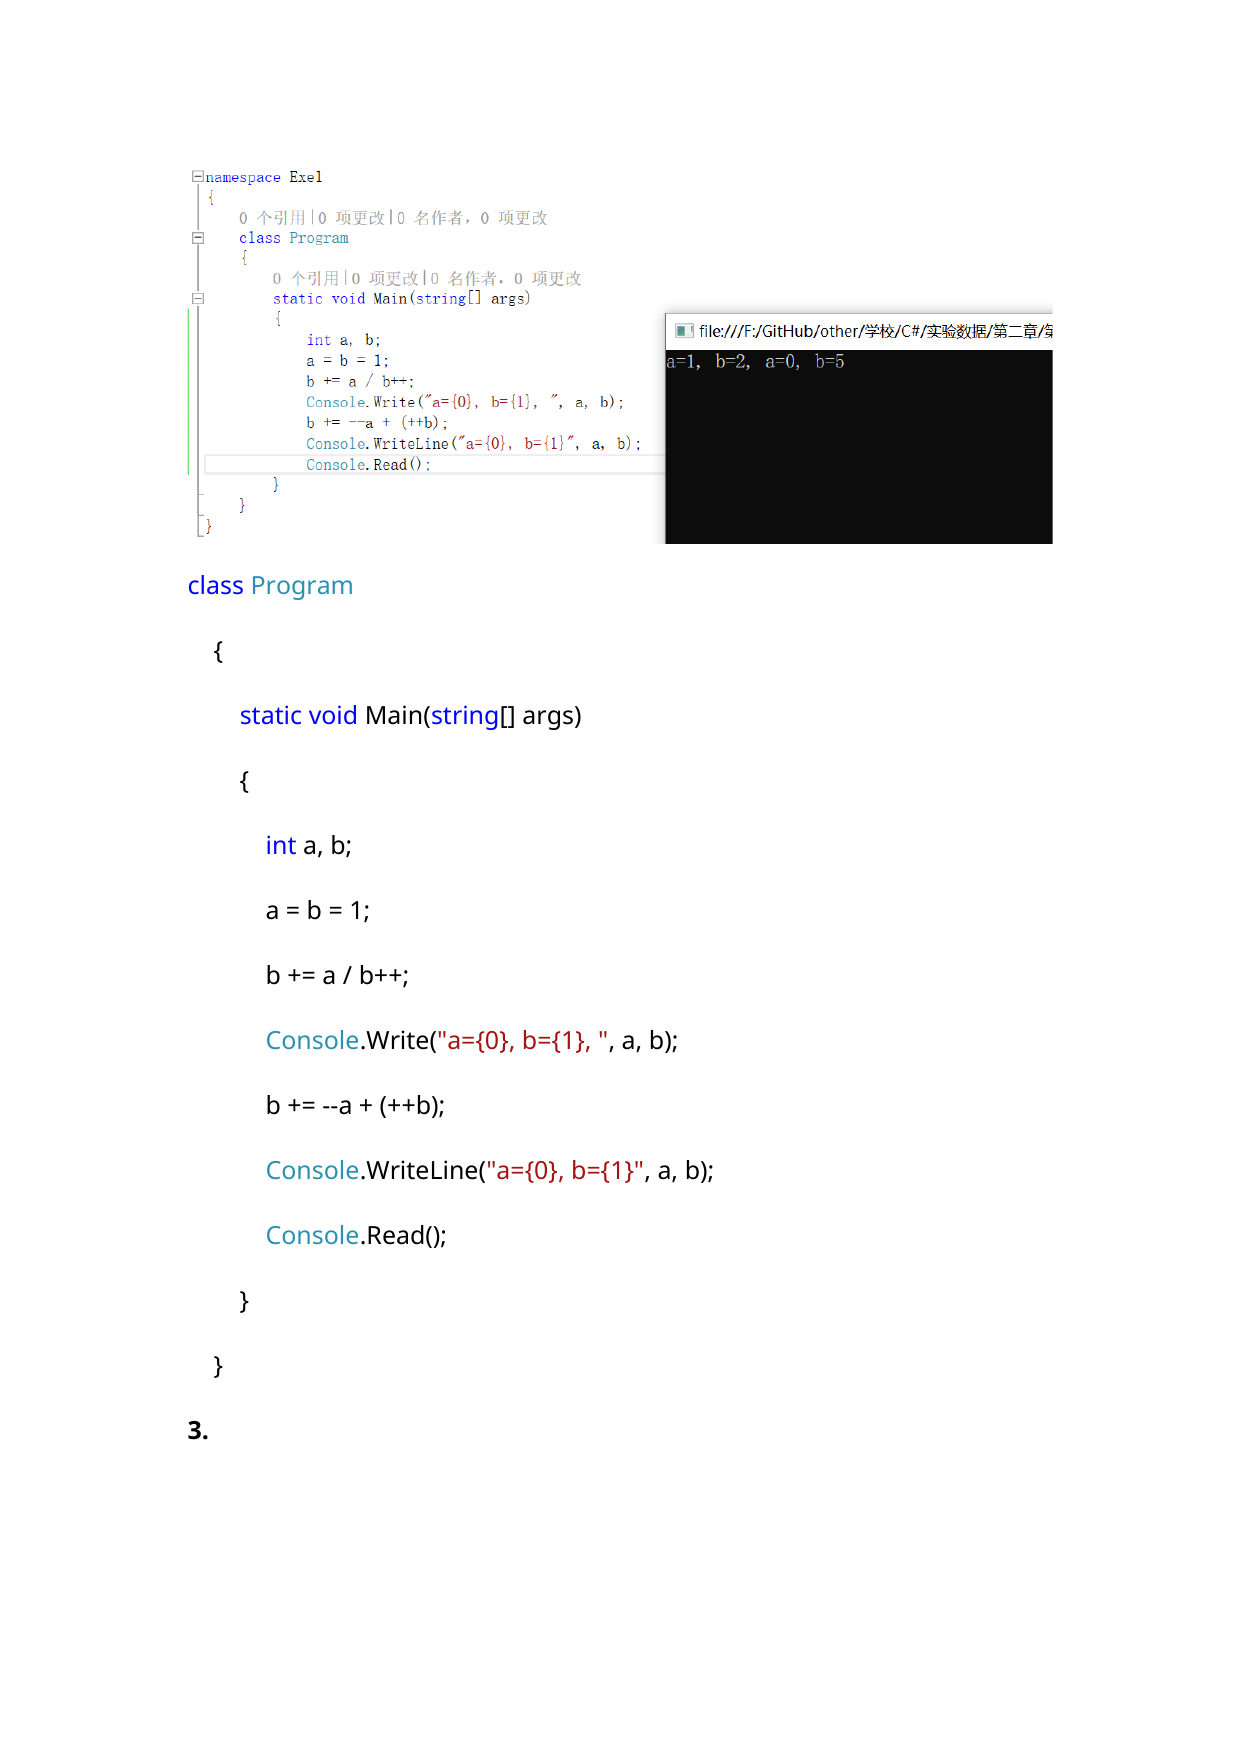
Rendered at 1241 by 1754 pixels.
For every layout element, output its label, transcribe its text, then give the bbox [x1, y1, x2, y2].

text } [187, 1267, 1053, 1332]
text b += --a + (++b); [187, 1072, 1053, 1137]
text 3. [187, 1397, 1053, 1462]
picture [187, 162, 1053, 544]
text class Program [187, 552, 1053, 617]
text { [187, 747, 1053, 812]
text static void Main(string[] args) [187, 682, 1053, 747]
text Console.Write("a={0}, b={1}, ", a, b); [187, 1007, 1053, 1072]
text int a, b; [187, 812, 1053, 877]
text b += a / b++; [187, 942, 1053, 1007]
text Console.WriteLine("a={0}, b={1}", a, b); [187, 1137, 1053, 1202]
text a = b = 1; [187, 877, 1053, 942]
text } [187, 1332, 1053, 1397]
text { [187, 617, 1053, 682]
text Console.Read(); [187, 1202, 1053, 1267]
